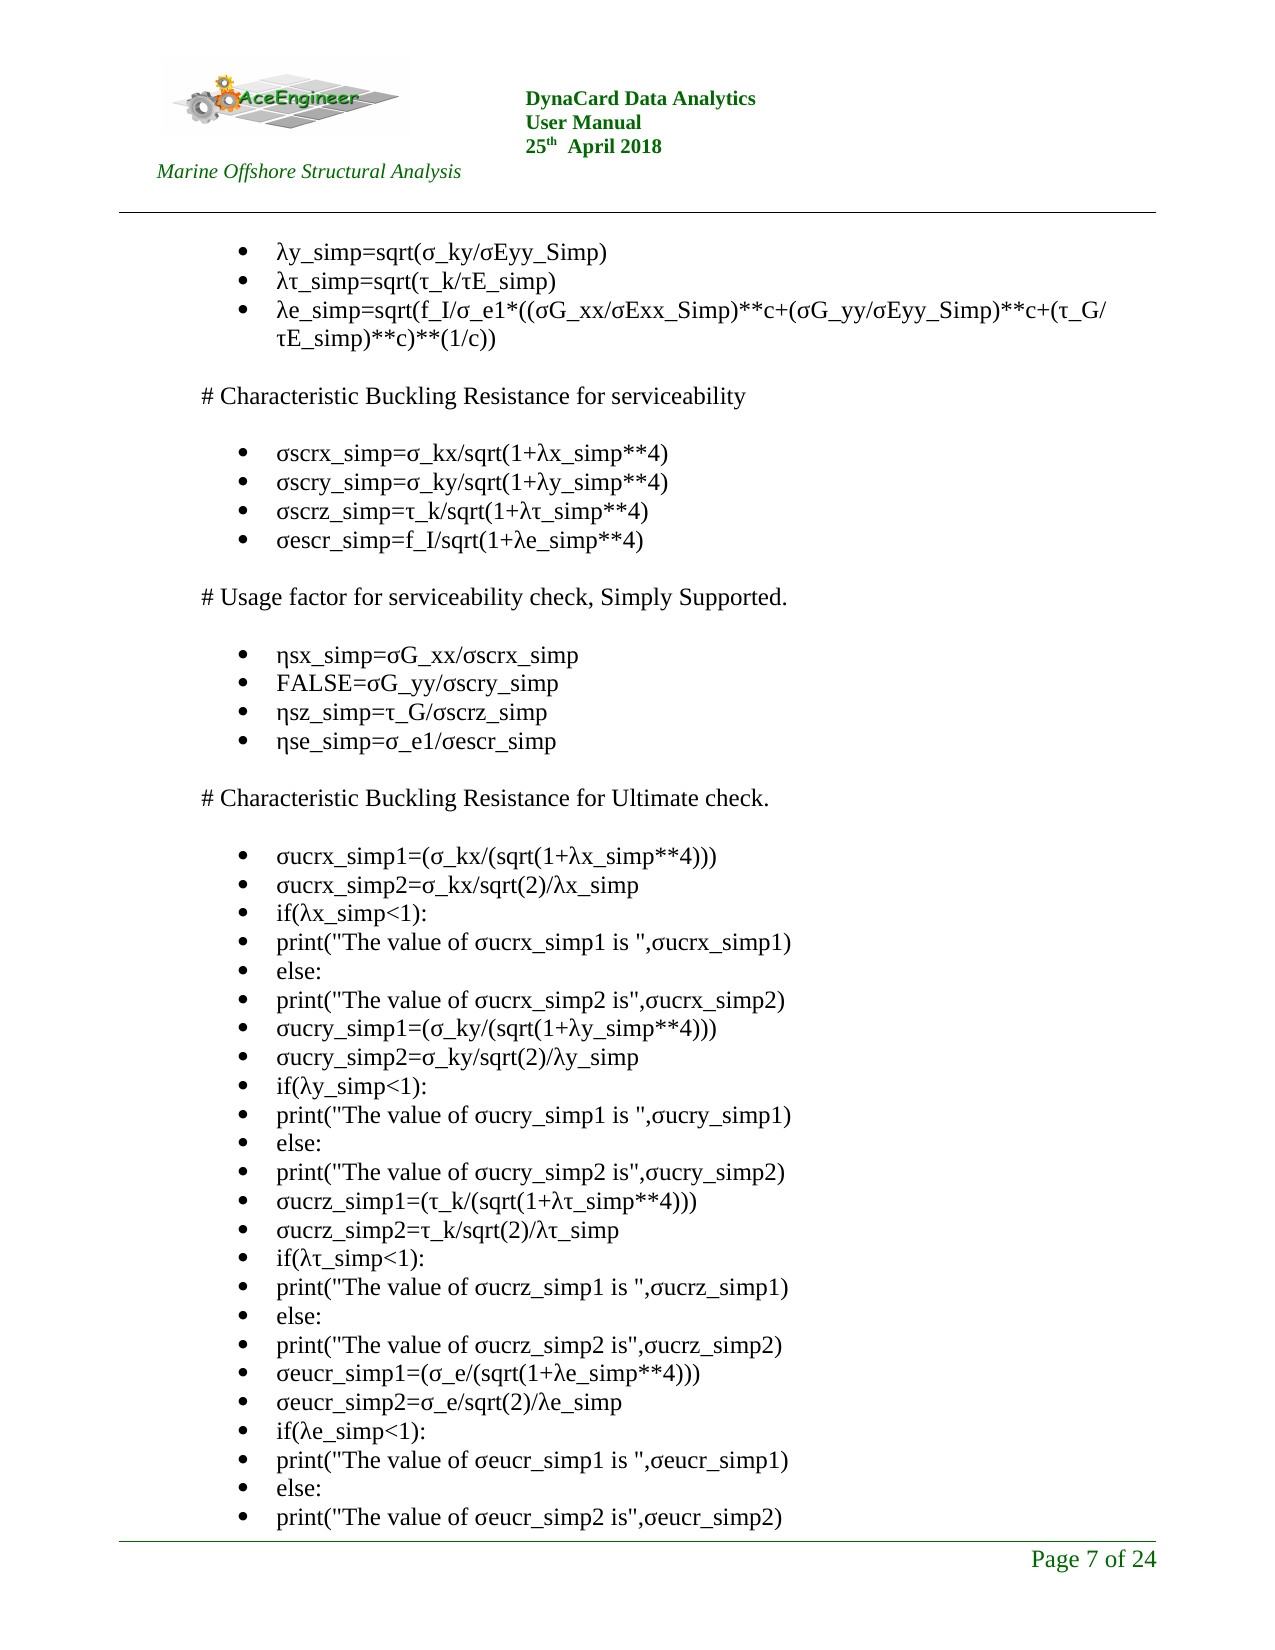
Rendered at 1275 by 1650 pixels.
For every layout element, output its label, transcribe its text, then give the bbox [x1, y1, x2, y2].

list else: [239, 1128, 1156, 1157]
list ηsx_simp=σG_xx/σscrx_simp [239, 640, 1156, 668]
list else: [239, 1473, 1156, 1502]
list σucrz_simp1=(τ_k/(sqrt(1+λτ_simp**4))) [239, 1186, 1156, 1215]
list λτ_simp=sqrt(τ_k/τE_simp) [239, 266, 1156, 295]
list else: [239, 956, 1156, 985]
list print("The value of σucrx_simp2 is",σucrx_simp2) [239, 985, 1156, 1013]
list λe_simp=sqrt(f_I/σ_e1*((σG_xx/σExx_Simp)**c+(σG_yy/σEyy_Simp)**c+(τ_G/τE_simp)**c)**(1/c)) [239, 295, 1156, 352]
list σucry_simp2=σ_ky/sqrt(2)/λy_simp [239, 1042, 1156, 1071]
picture [163, 58, 410, 134]
list print("The value of σeucr_simp2 is",σeucr_simp2) [239, 1502, 1156, 1531]
list σeucr_simp1=(σ_e/(sqrt(1+λe_simp**4))) [239, 1358, 1156, 1387]
list print("The value of σucrz_simp2 is",σucrz_simp2) [239, 1330, 1156, 1358]
list if(λτ_simp<1): [239, 1243, 1156, 1272]
text # Characteristic Buckling Resistance for Ultimate check. [201, 783, 1156, 812]
list σscry_simp=σ_ky/sqrt(1+λy_simp**4) [239, 467, 1156, 496]
list σescr_simp=f_I/sqrt(1+λe_simp**4) [239, 525, 1156, 553]
list if(λx_simp<1): [239, 898, 1156, 927]
list if(λy_simp<1): [239, 1071, 1156, 1100]
list λy_simp=sqrt(σ_ky/σEyy_Simp) [239, 237, 1156, 266]
text # Characteristic Buckling Resistance for serviceability [201, 381, 1156, 410]
list σucrz_simp2=τ_k/sqrt(2)/λτ_simp [239, 1215, 1156, 1243]
list ηse_simp=σ_e1/σescr_simp [239, 726, 1156, 755]
list print("The value of σucry_simp2 is",σucry_simp2) [239, 1157, 1156, 1186]
list if(λe_simp<1): [239, 1416, 1156, 1445]
list σucry_simp1=(σ_ky/(sqrt(1+λy_simp**4))) [239, 1013, 1156, 1042]
list print("The value of σucrx_simp1 is ",σucrx_simp1) [239, 927, 1156, 956]
list ηsz_simp=τ_G/σscrz_simp [239, 697, 1156, 726]
list print("The value of σeucr_simp1 is ",σeucr_simp1) [239, 1445, 1156, 1473]
list σeucr_simp2=σ_e/sqrt(2)/λe_simp [239, 1387, 1156, 1416]
list σucrx_simp1=(σ_kx/(sqrt(1+λx_simp**4))) [239, 841, 1156, 870]
list else: [239, 1301, 1156, 1330]
list print("The value of σucrz_simp1 is ",σucrz_simp1) [239, 1272, 1156, 1301]
list FALSE=σG_yy/σscry_simp [239, 668, 1156, 697]
list σscrz_simp=τ_k/sqrt(1+λτ_simp**4) [239, 496, 1156, 525]
list print("The value of σucry_simp1 is ",σucry_simp1) [239, 1100, 1156, 1128]
list σucrx_simp2=σ_kx/sqrt(2)/λx_simp [239, 870, 1156, 898]
list σscrx_simp=σ_kx/sqrt(1+λx_simp**4) [239, 438, 1156, 467]
text # Usage factor for serviceability check, Simply Supported. [201, 582, 1156, 611]
